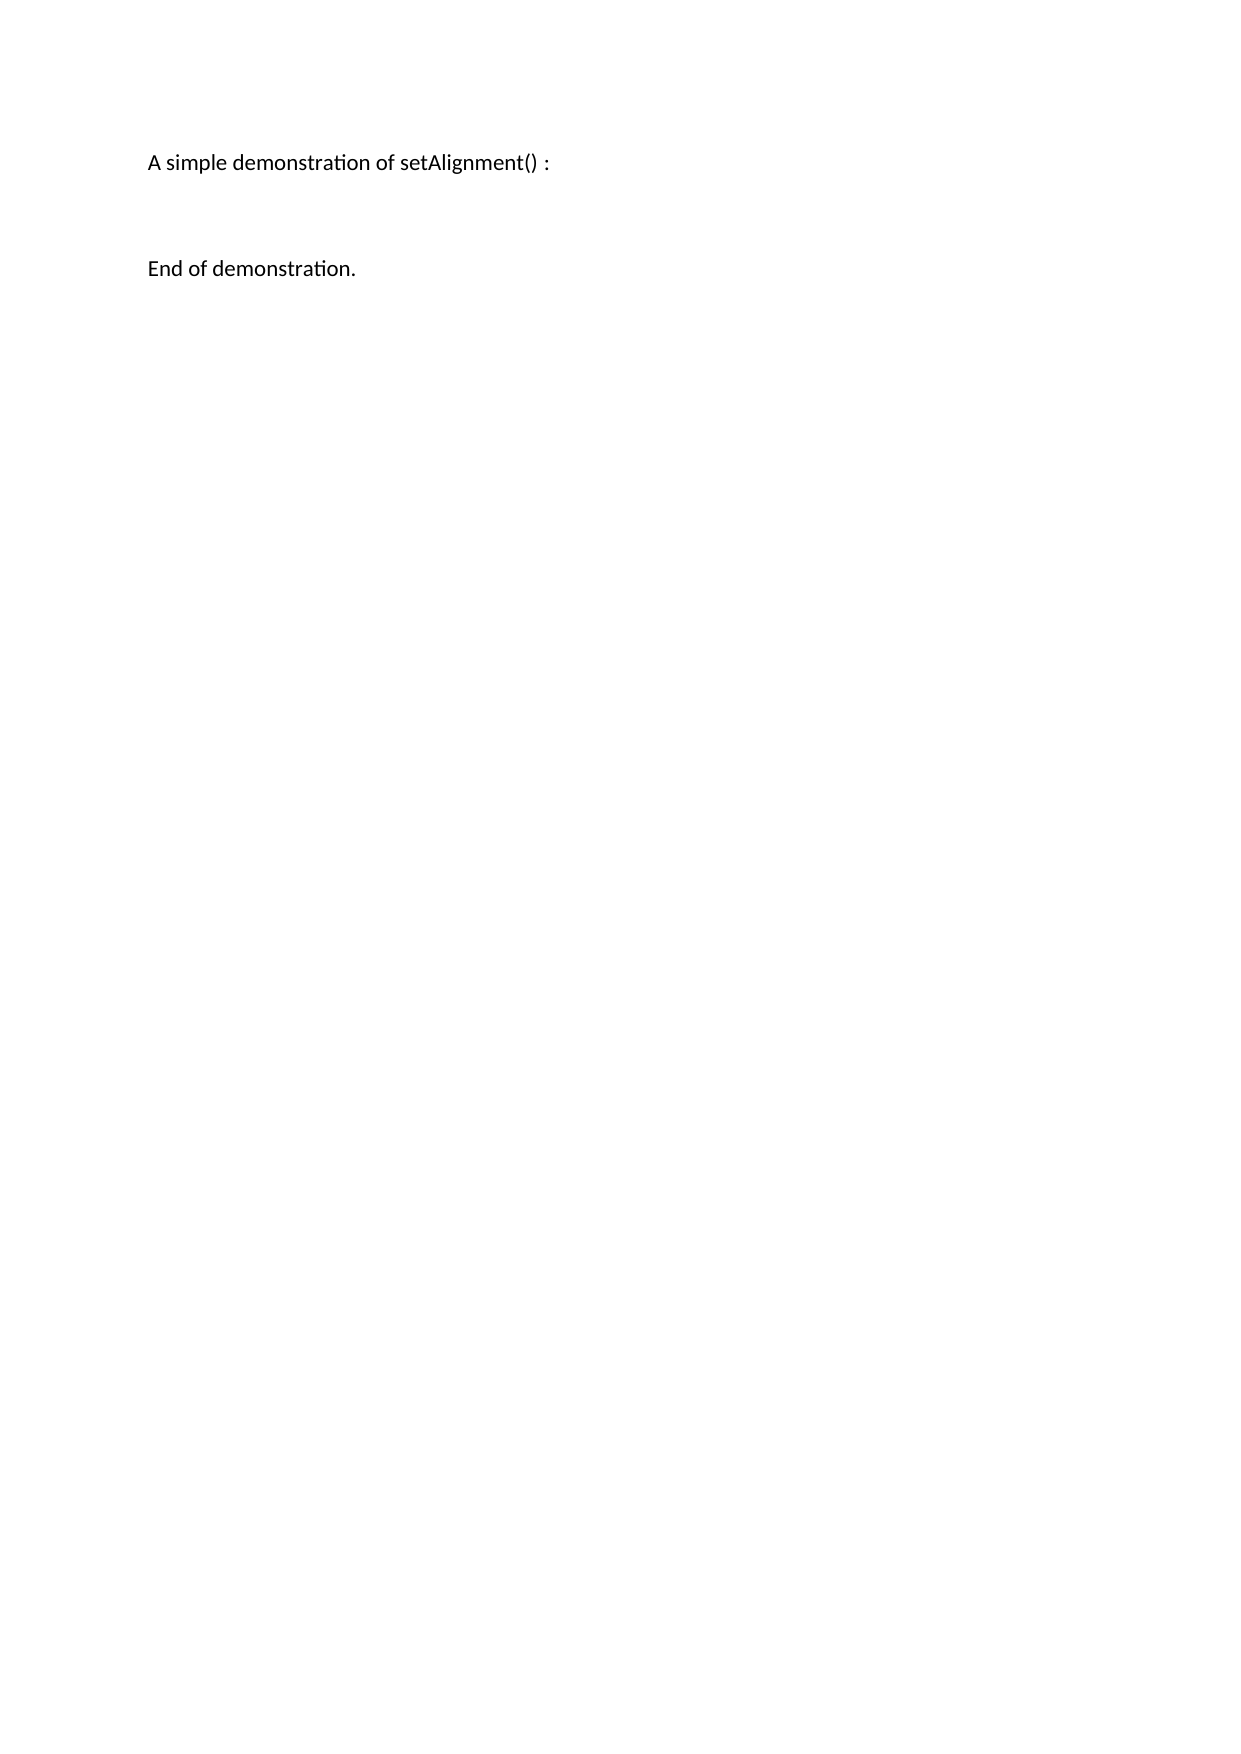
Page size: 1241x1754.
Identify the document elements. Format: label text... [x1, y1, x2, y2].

text End of demonstration. [148, 254, 1093, 282]
text A simple demonstration of setAlignment() : [148, 148, 1093, 176]
